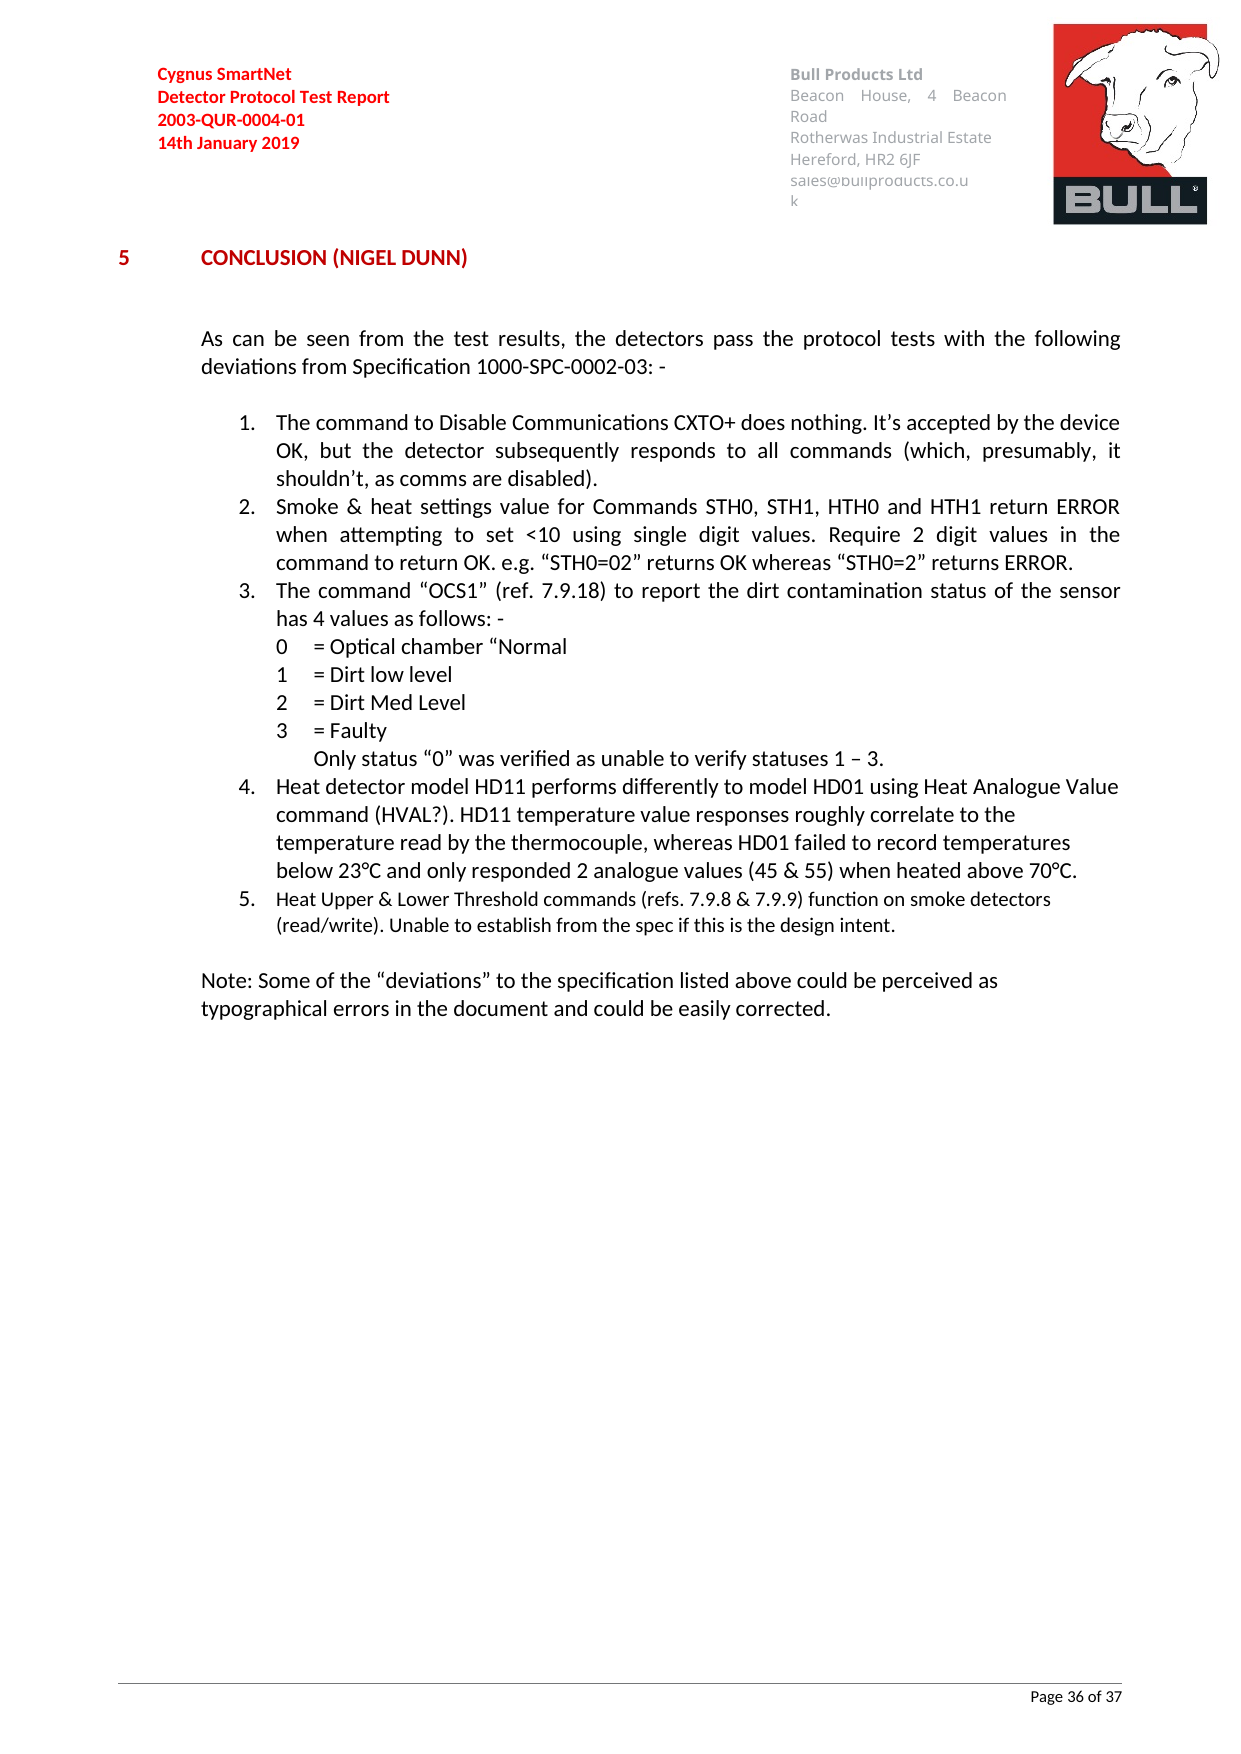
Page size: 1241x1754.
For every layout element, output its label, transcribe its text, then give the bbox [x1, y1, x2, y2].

list Heat Upper & Lower Threshold commands (refs. 7.9.8 & 7.9.9) function on smoke detectors (read/write). Unable to establish from the spec if this is the design intent. [238, 884, 1122, 966]
list Heat detector model HD11 performs differently to model HD01 using Heat Analogue Value command (HVAL?). HD11 temperature value responses roughly correlate to the temperature read by the thermocouple, whereas HD01 failed to record temperatures below 23°C and only responded 2 analogue values (45 & 55) when heated above 70°C. [238, 772, 1122, 884]
list = Dirt Med Level [276, 688, 1122, 716]
list Smoke & heat settings value for Commands STH0, STH1, HTH0 and HTH1 return ERROR when attempting to set <10 using single digit values. Require 2 digit values in the command to return OK. e.g. “STH0=02” returns OK whereas “STH0=2” returns ERROR. [238, 492, 1122, 576]
list = Optical chamber “Normal [276, 632, 1122, 660]
subtitle conclusion (Nigel Dunn) [118, 243, 1122, 271]
picture [1047, 17, 1226, 230]
text As can be seen from the test results, the detectors pass the protocol tests with the following deviations from Specification 1000-SPC-0002-03: - [201, 324, 1122, 380]
list = Dirt low level [276, 660, 1122, 688]
list = Faulty [276, 716, 1122, 744]
list The command to Disable Communications CXTO+ does nothing. It’s accepted by the device OK, but the detector subsequently responds to all commands (which, presumably, it shouldn’t, as comms are disabled). [238, 408, 1122, 492]
list The command “OCS1” (ref. 7.9.18) to report the dirt contamination status of the sensor has 4 values as follows: - [238, 576, 1122, 632]
text Note: Some of the “deviations” to the specification listed above could be perceived as typographical errors in the document and could be easily corrected. [201, 966, 1122, 1022]
text Only status “0” was verified as unable to verify statuses 1 – 3. [313, 744, 1122, 772]
